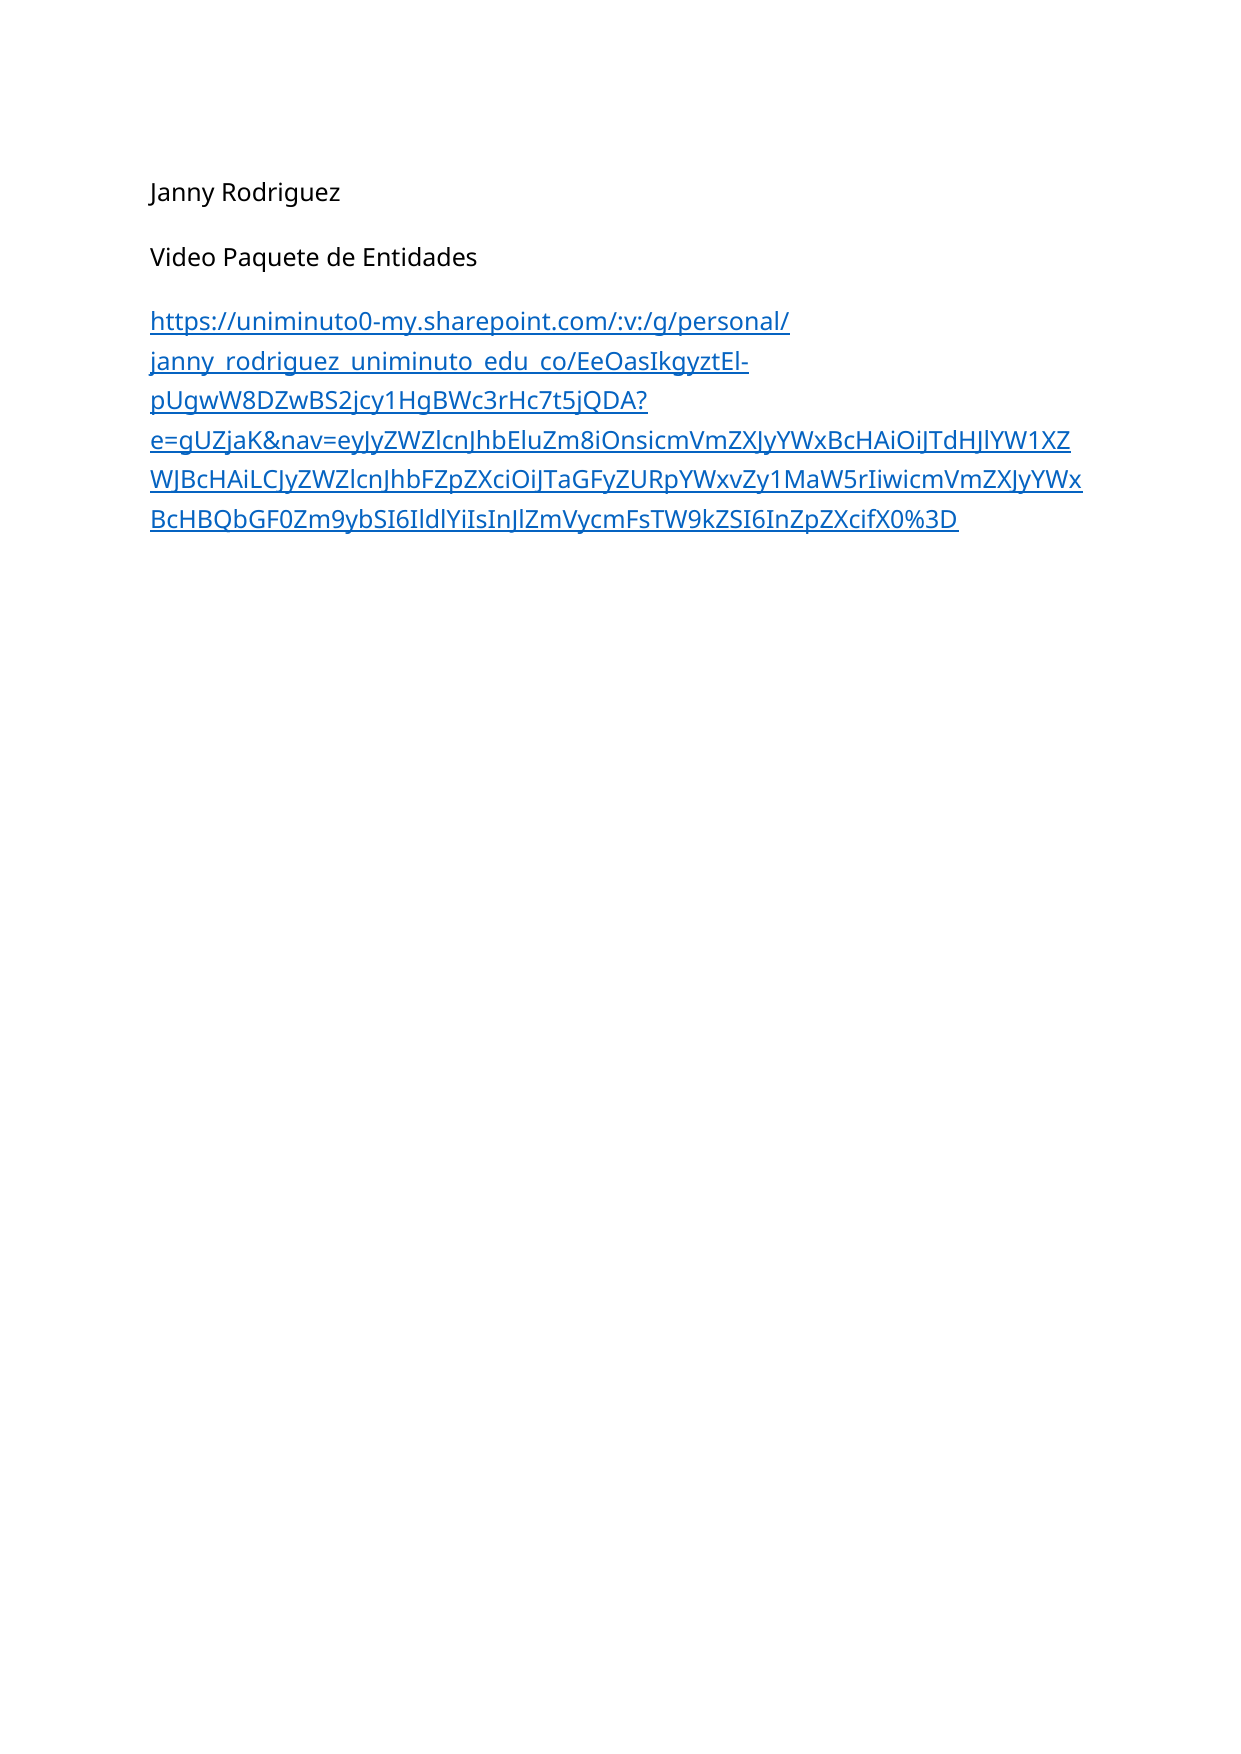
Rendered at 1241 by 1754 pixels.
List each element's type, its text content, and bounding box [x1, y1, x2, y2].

text https://uniminuto0-my.sharepoint.com/:v:/g/personal/janny_rodriguez_uniminuto_edu_co/EeOasIkgyztEl-pUgwW8DZwBS2jcy1HgBWc3rHc7t5jQDA?e=gUZjaK&nav=eyJyZWZlcnJhbEluZm8iOnsicmVmZXJyYWxBcHAiOiJTdHJlYW1XZWJBcHAiLCJyZWZlcnJhbFZpZXciOiJTaGFyZURpYWxvZy1MaW5rIiwicmVmZXJyYWxBcHBQbGF0Zm9ybSI6IldlYiIsInJlZmVycmFsTW9kZSI6InZpZXcifX0%3D [150, 304, 1090, 535]
text Janny Rodriguez [150, 175, 1090, 209]
text Video Paquete de Entidades [150, 239, 1090, 273]
